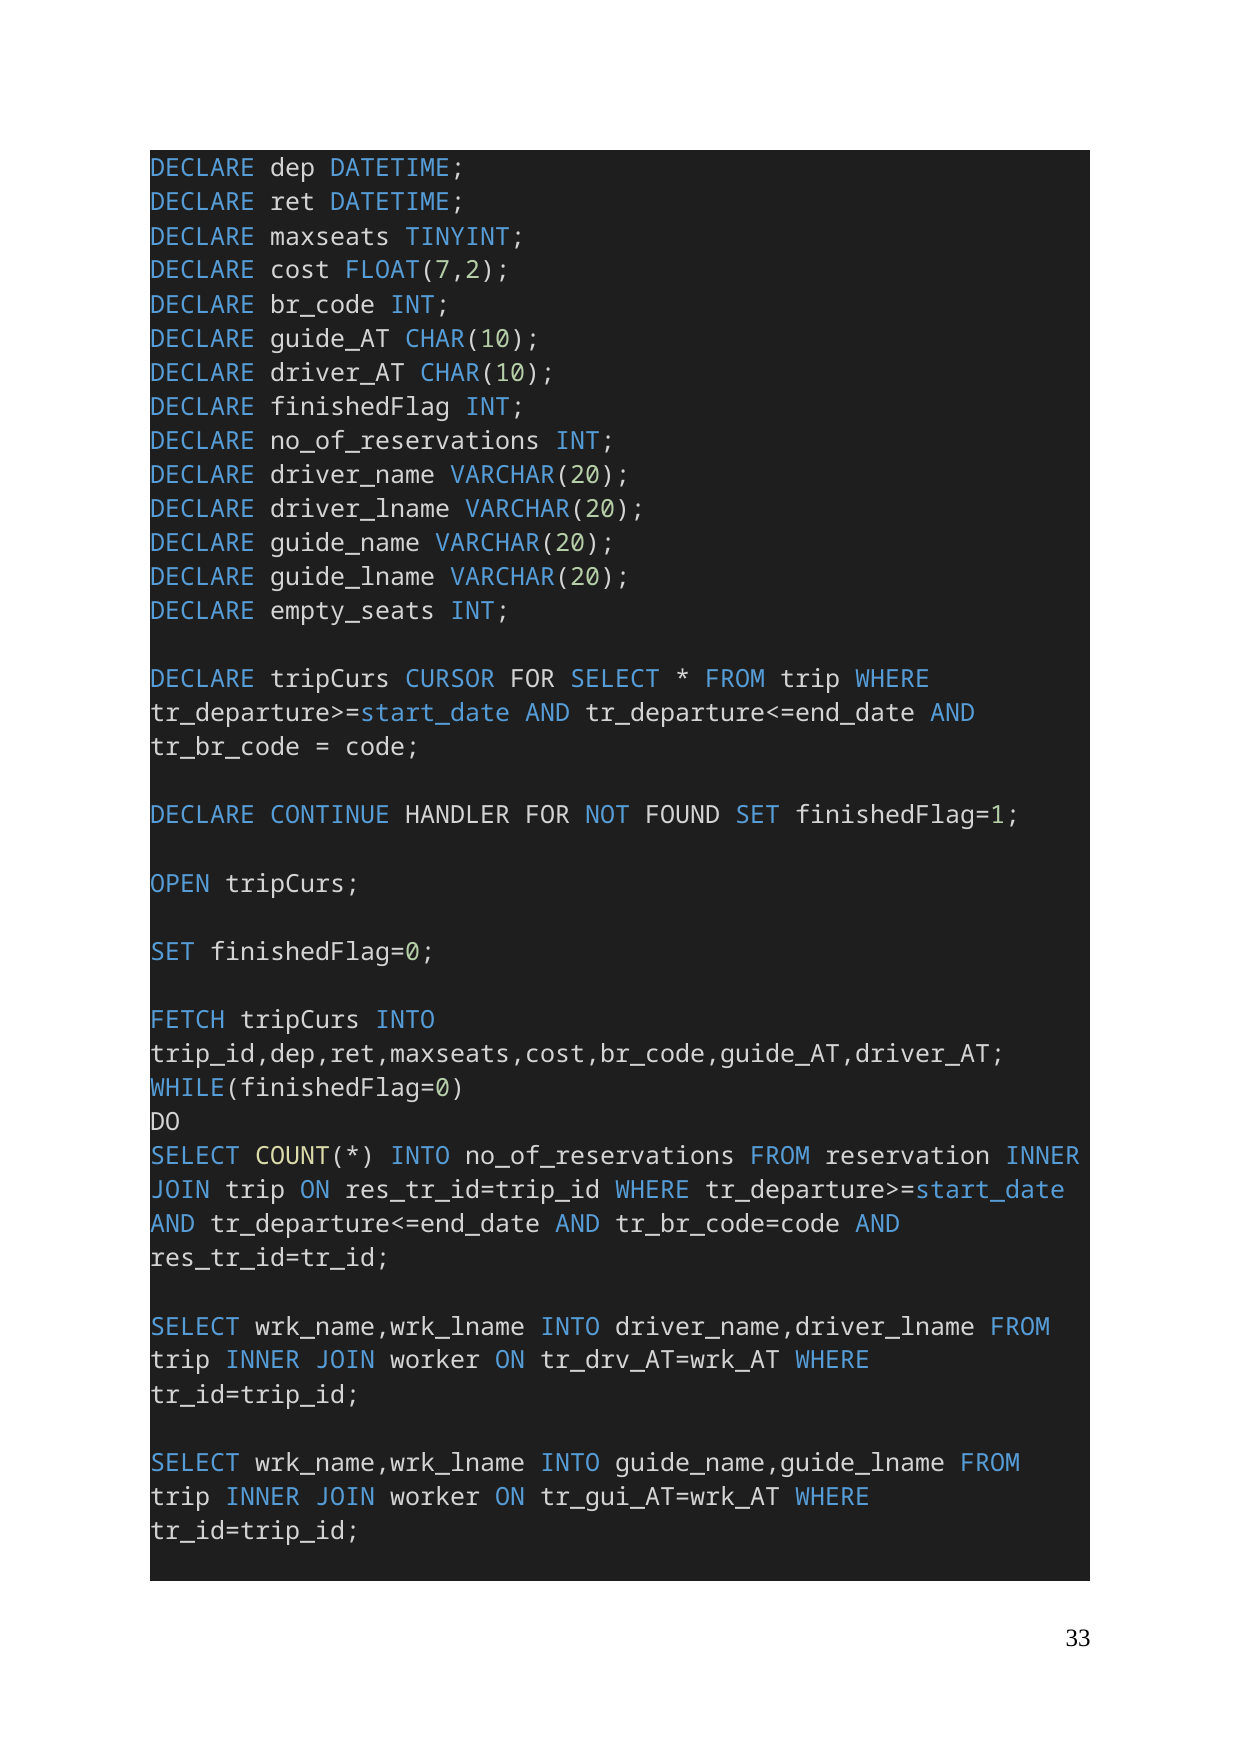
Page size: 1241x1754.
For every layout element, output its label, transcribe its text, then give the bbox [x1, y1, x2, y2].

text FETCH tripCurs INTO trip_id,dep,ret,maxseats,cost,br_code,guide_AT,driver_AT; [150, 933, 1090, 1002]
text DECLARE guide_name VARCHAR(20); [150, 457, 1090, 491]
text DECLARE guide_lname VARCHAR(20); [150, 491, 1090, 525]
text DECLARE tripCurs CURSOR FOR SELECT * FROM trip WHERE tr_departure>=start_date AND tr_departure<=end_date AND tr_br_code = code; [150, 593, 1090, 695]
text SELECT wrk_name,wrk_lname INTO driver_name,driver_lname FROM trip INNER JOIN worker ON tr_drv_AT=wrk_AT WHERE tr_id=trip_id; [150, 1240, 1090, 1342]
text OPEN tripCurs; [150, 797, 1090, 831]
text DO [150, 1036, 1090, 1070]
text SELECT COUNT(*) INTO no_of_reservations FROM reservation INNER JOIN trip ON res_tr_id=trip_id WHERE tr_departure>=start_date AND tr_departure<=end_date AND tr_br_code=code AND res_tr_id=tr_id; [150, 1070, 1090, 1206]
text SET finishedFlag=0; [150, 865, 1090, 899]
text DECLARE finishedFlag INT; [150, 320, 1090, 354]
text WHILE(finishedFlag=0) [150, 1002, 1090, 1036]
text DECLARE guide_AT CHAR(10); [150, 252, 1090, 286]
text DECLARE CONTINUE HANDLER FOR NOT FOUND SET finishedFlag=1; [150, 729, 1090, 763]
text DECLARE cost FLOAT(7,2); [150, 184, 1090, 218]
text DECLARE maxseats TINYINT; [150, 150, 1090, 184]
text DECLARE br_code INT; [150, 218, 1090, 252]
text DECLARE driver_name VARCHAR(20); [150, 388, 1090, 422]
text DECLARE driver_lname VARCHAR(20); [150, 422, 1090, 457]
text SELECT wrk_name,wrk_lname INTO guide_name,guide_lname FROM trip INNER JOIN worker ON tr_gui_AT=wrk_AT WHERE tr_id=trip_id; [150, 1376, 1090, 1478]
text DECLARE no_of_reservations INT; [150, 354, 1090, 388]
text DECLARE empty_seats INT; [150, 525, 1090, 559]
text SET empty_seats=maxseats-no_of_reservations; [150, 1512, 1090, 1547]
text DECLARE driver_AT CHAR(10); [150, 286, 1090, 320]
